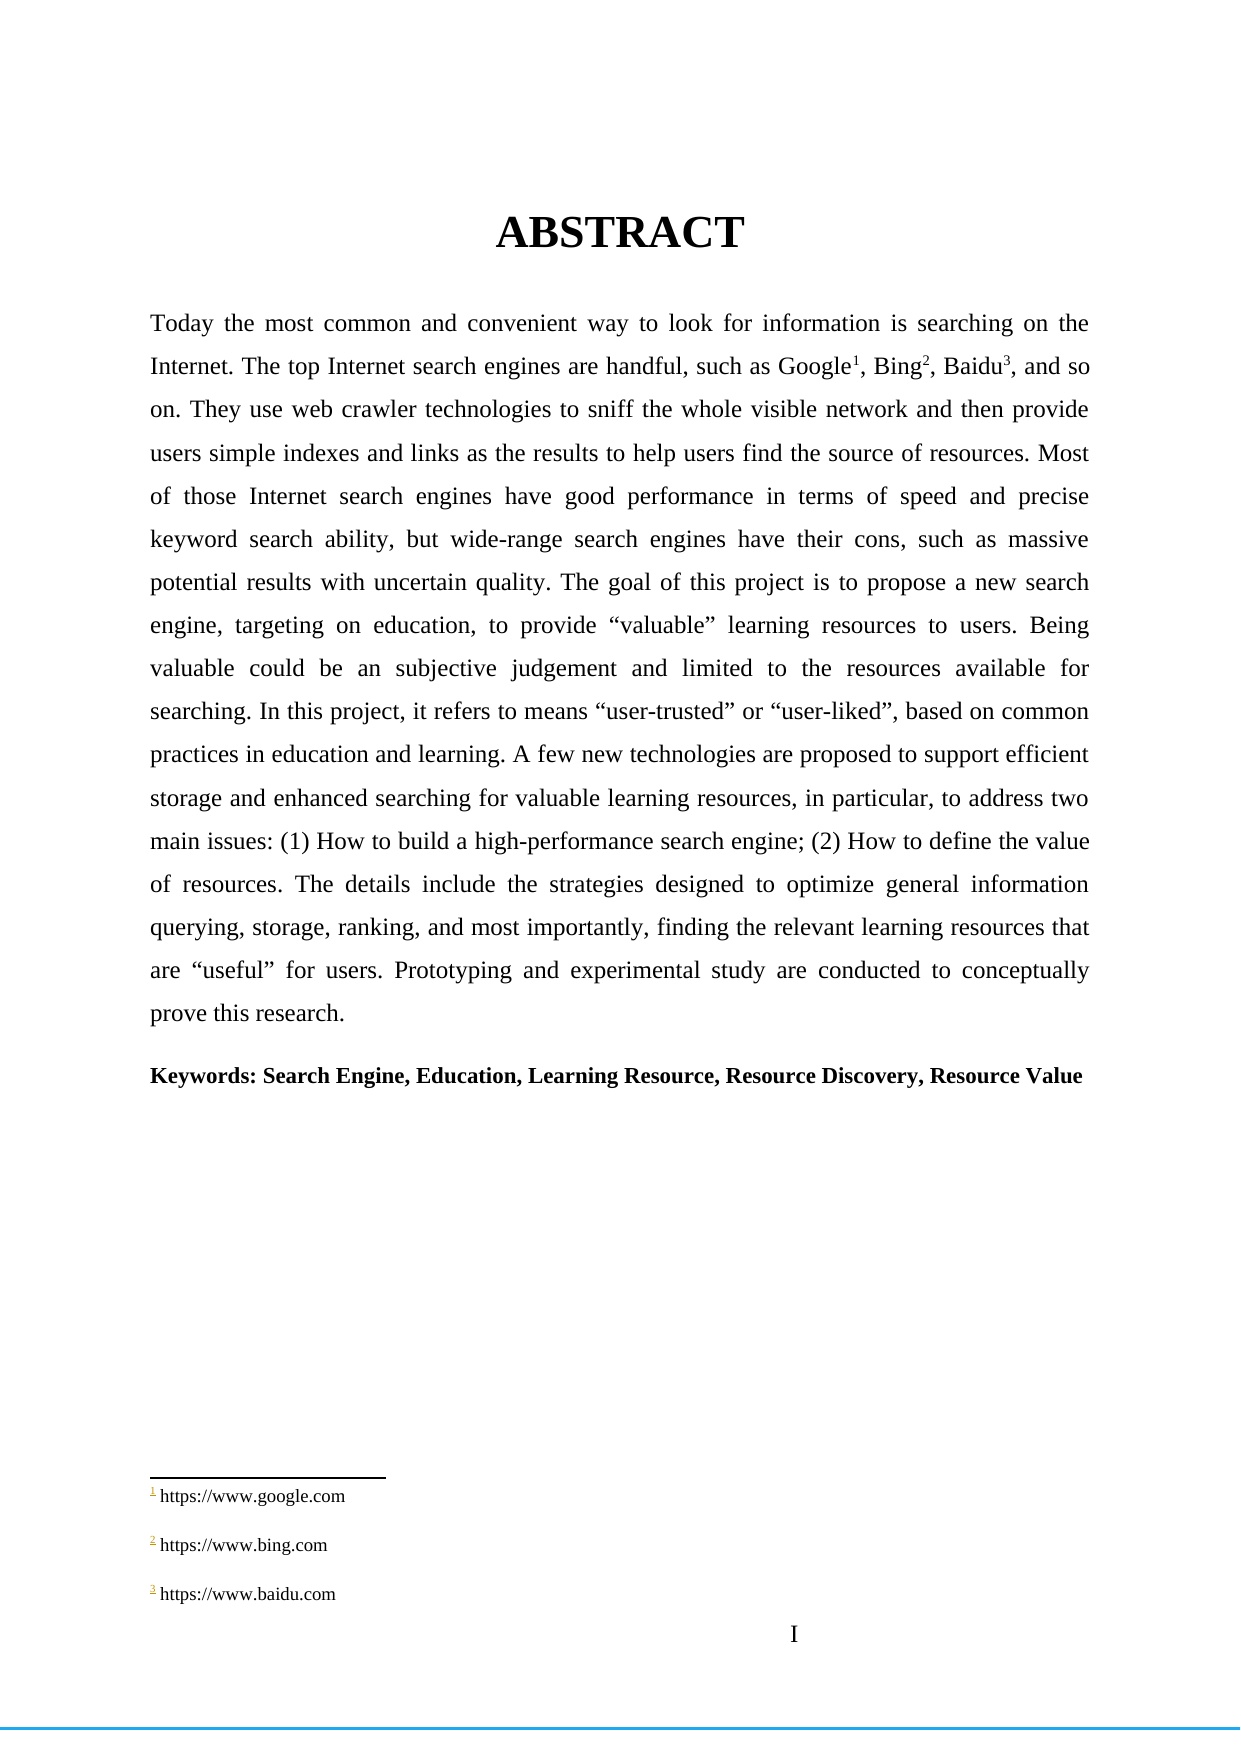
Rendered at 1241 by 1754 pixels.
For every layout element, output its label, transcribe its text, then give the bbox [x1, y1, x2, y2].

text Today the most common and convenient way to look for information is searching on the Internet. The top Internet search engines are handful, such as Google, Bing, Baidu, and so on. They use web crawler technologies to sniff the whole visible network and then provide users simple indexes and links as the results to help users find the source of resources. Most of those Internet search engines have good performance in terms of speed and precise keyword search ability, but wide-range search engines have their cons, such as massive potential results with uncertain quality. The goal of this project is to propose a new search engine, targeting on education, to provide “valuable” learning resources to users. Being valuable could be an subjective judgement and limited to the resources available for searching. In this project, it refers to means “user-trusted” or “user-liked”, based on common practices in education and learning. A few new technologies are proposed to support efficient storage and enhanced searching for valuable learning resources, in particular, to address two main issues: (1) How to build a high-performance search engine; (2) How to define the value of resources. The details include the strategies designed to optimize general information querying, storage, ranking, and most importantly, finding the relevant learning resources that are “useful” for users. Prototyping and experimental study are conducted to conceptually prove this research. [150, 308, 1090, 1027]
subtitle ABSTRACT [150, 204, 1090, 257]
text Keywords: Search Engine, Education, Learning Resource, Resource Discovery, Resource Value [150, 1062, 1090, 1088]
